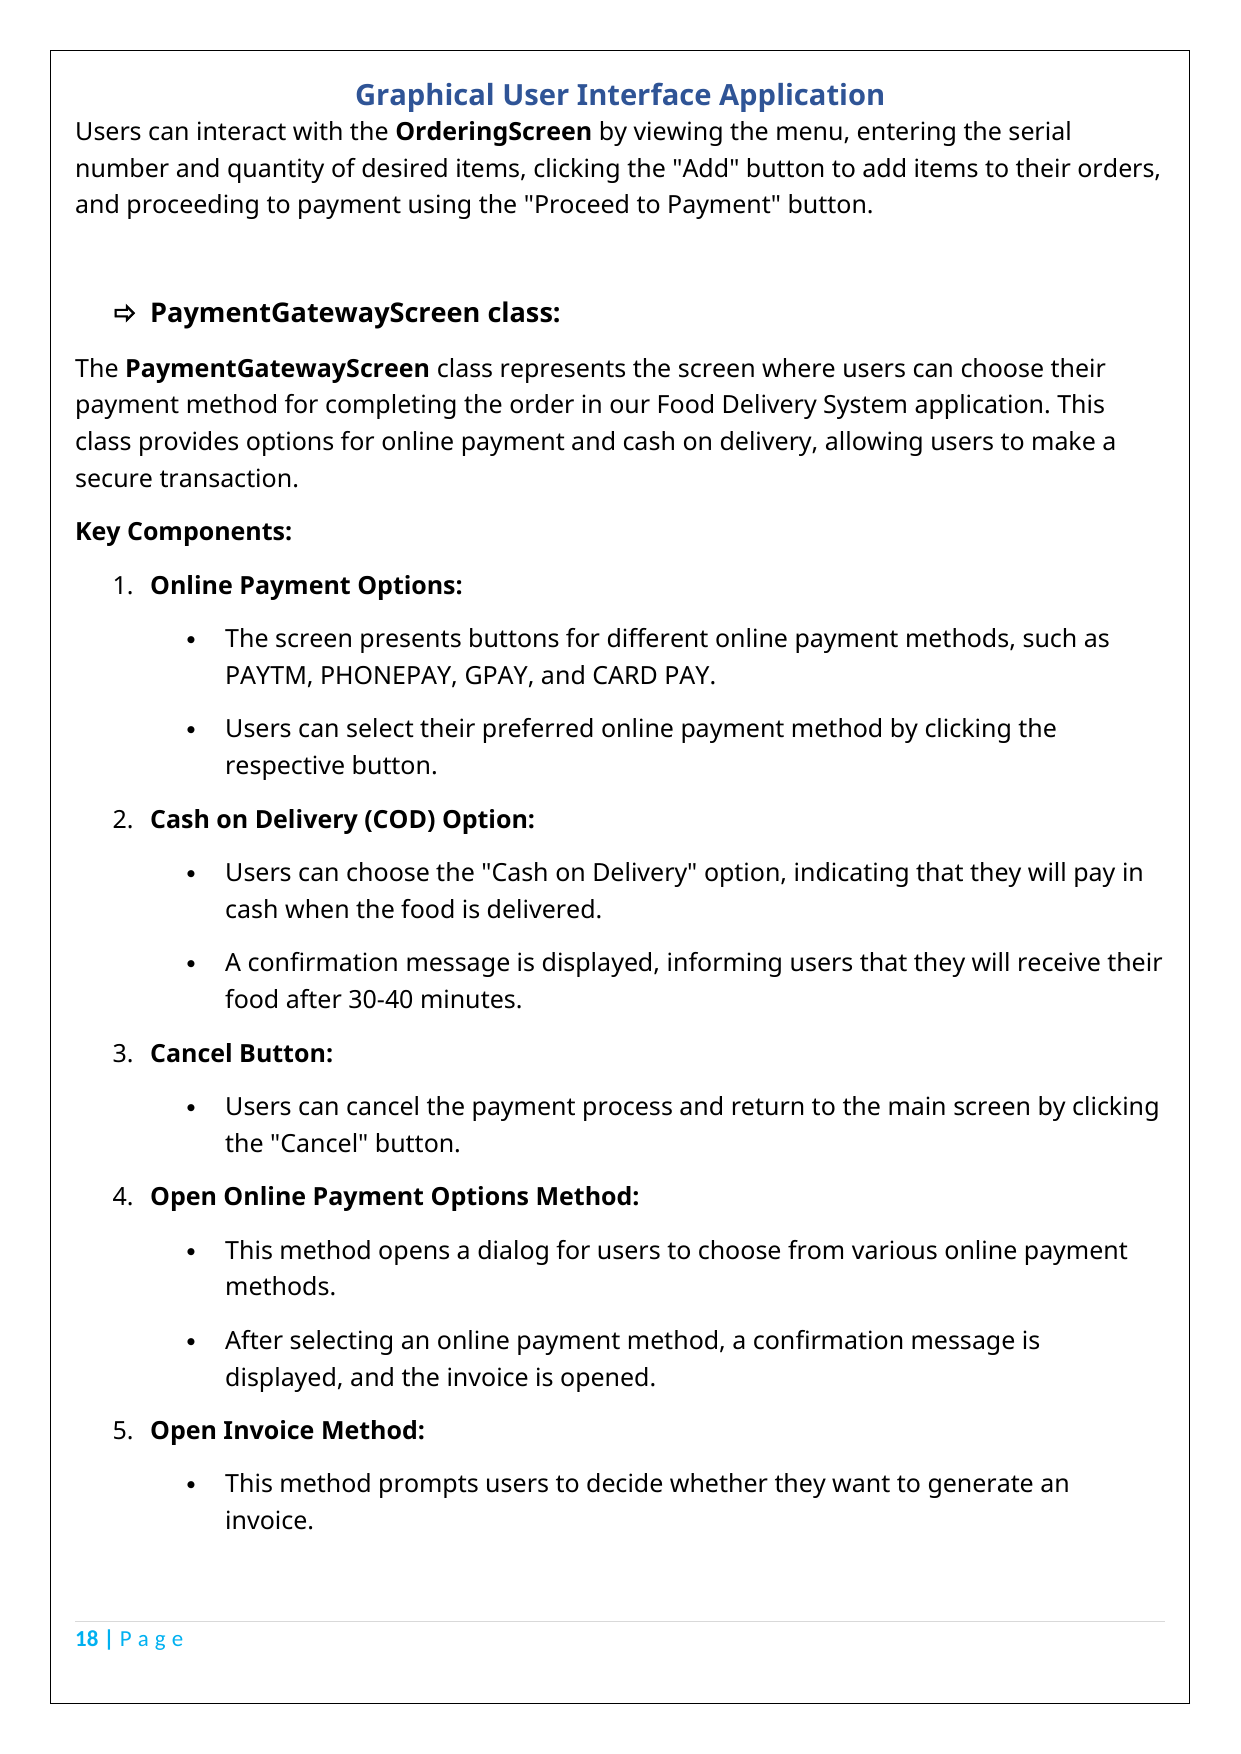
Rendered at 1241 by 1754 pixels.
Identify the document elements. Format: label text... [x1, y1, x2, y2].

text Key Components: [75, 514, 1165, 548]
list After selecting an online payment method, a confirmation message is displayed, and the invoice is opened. [187, 1322, 1165, 1393]
list Cancel Button: [112, 1035, 1165, 1069]
list PaymentGatewayScreen class: [112, 294, 1165, 331]
list Open Invoice Method: [112, 1413, 1165, 1447]
list Online Payment Options: [112, 567, 1165, 602]
list Users can select their preferred online payment method by clicking the respective button. [187, 711, 1165, 782]
text Users can interact with the OrderingScreen by viewing the menu, entering the serial number and quantity of desired items, clicking the "Add" button to add items to their orders, and proceeding to payment using the "Proceed to Payment" button. [75, 113, 1165, 221]
list Users can choose the "Cash on Delivery" option, indicating that they will pay in cash when the food is delivered. [187, 855, 1165, 926]
list Users can cancel the payment process and return to the main screen by clicking the "Cancel" button. [187, 1089, 1165, 1159]
list The screen presents buttons for different online payment methods, such as PAYTM, PHONEPAY, GPAY, and CARD PAY. [187, 621, 1165, 692]
list Cash on Delivery (COD) Option: [112, 801, 1165, 835]
text The PaymentGatewayScreen class represents the screen where users can choose their payment method for completing the order in our Food Delivery System application. This class provides options for online payment and cash on delivery, allowing users to make a secure transaction. [75, 350, 1165, 495]
list This method opens a dialog for users to choose from various online payment methods. [187, 1232, 1165, 1303]
list A confirmation message is displayed, informing users that they will receive their food after 30-40 minutes. [187, 945, 1165, 1016]
list This method prompts users to decide whether they want to generate an invoice. [187, 1466, 1165, 1537]
list Open Online Payment Options Method: [112, 1179, 1165, 1213]
